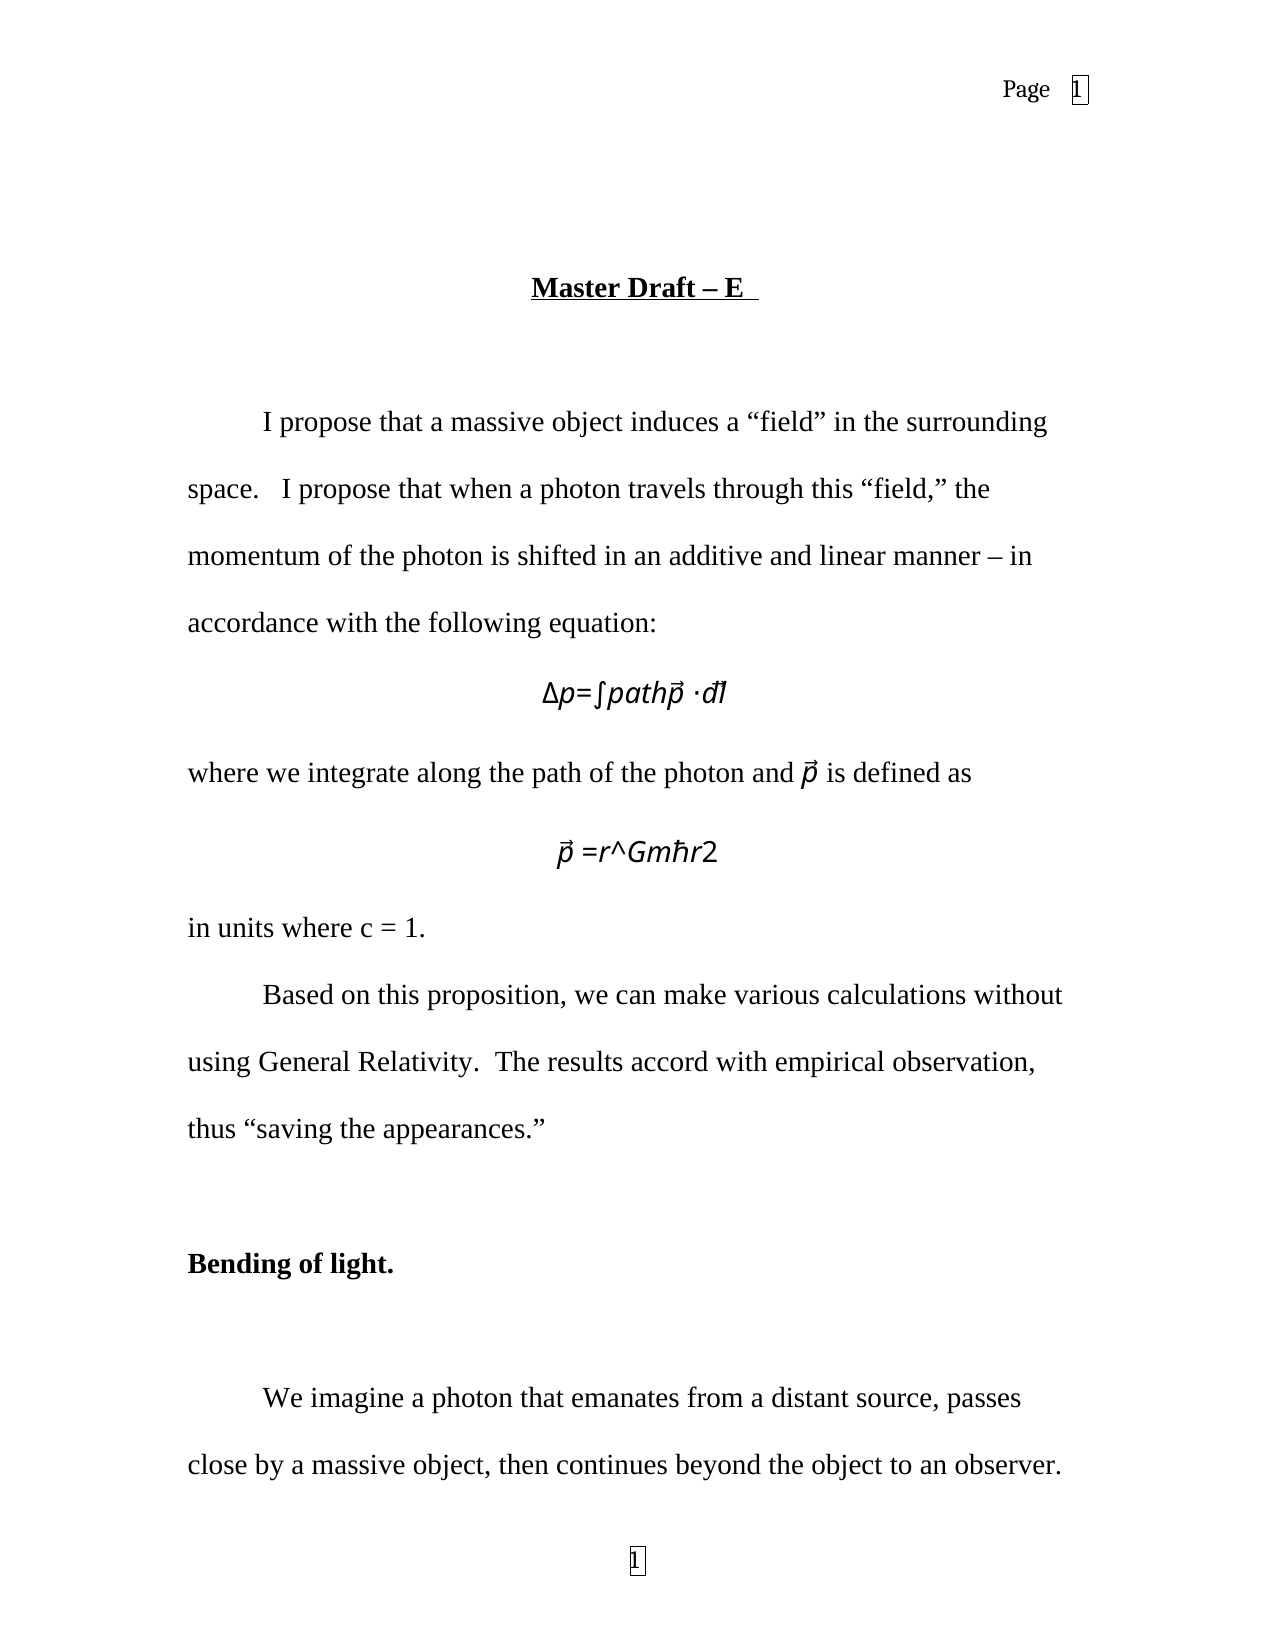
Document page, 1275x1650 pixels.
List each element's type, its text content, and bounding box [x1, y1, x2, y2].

text Δp=∫pathp⃗ ⋅dl⃗ [187, 672, 1087, 712]
text p⃗ =r^Gmℏr2 [187, 831, 1087, 871]
text in units where c = 1. [187, 910, 1087, 944]
text Bending of light. [187, 1246, 1087, 1279]
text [187, 1380, 1087, 1481]
text Master Draft – E [187, 270, 1087, 303]
text Based on this proposition, we can make various calculations without using General Relativity. The results accord with empirical observation, thus “saving the appearances.” [187, 977, 1087, 1145]
text where we integrate along the path of the photon and p⃗ is defined as [187, 752, 1087, 791]
text I propose that a massive object induces a “field” in the surrounding space. I propose that when a photon travels through this “field,” the momentum of the photon is shifted in an additive and linear manner – in accordance with the following equation: [187, 404, 1087, 639]
